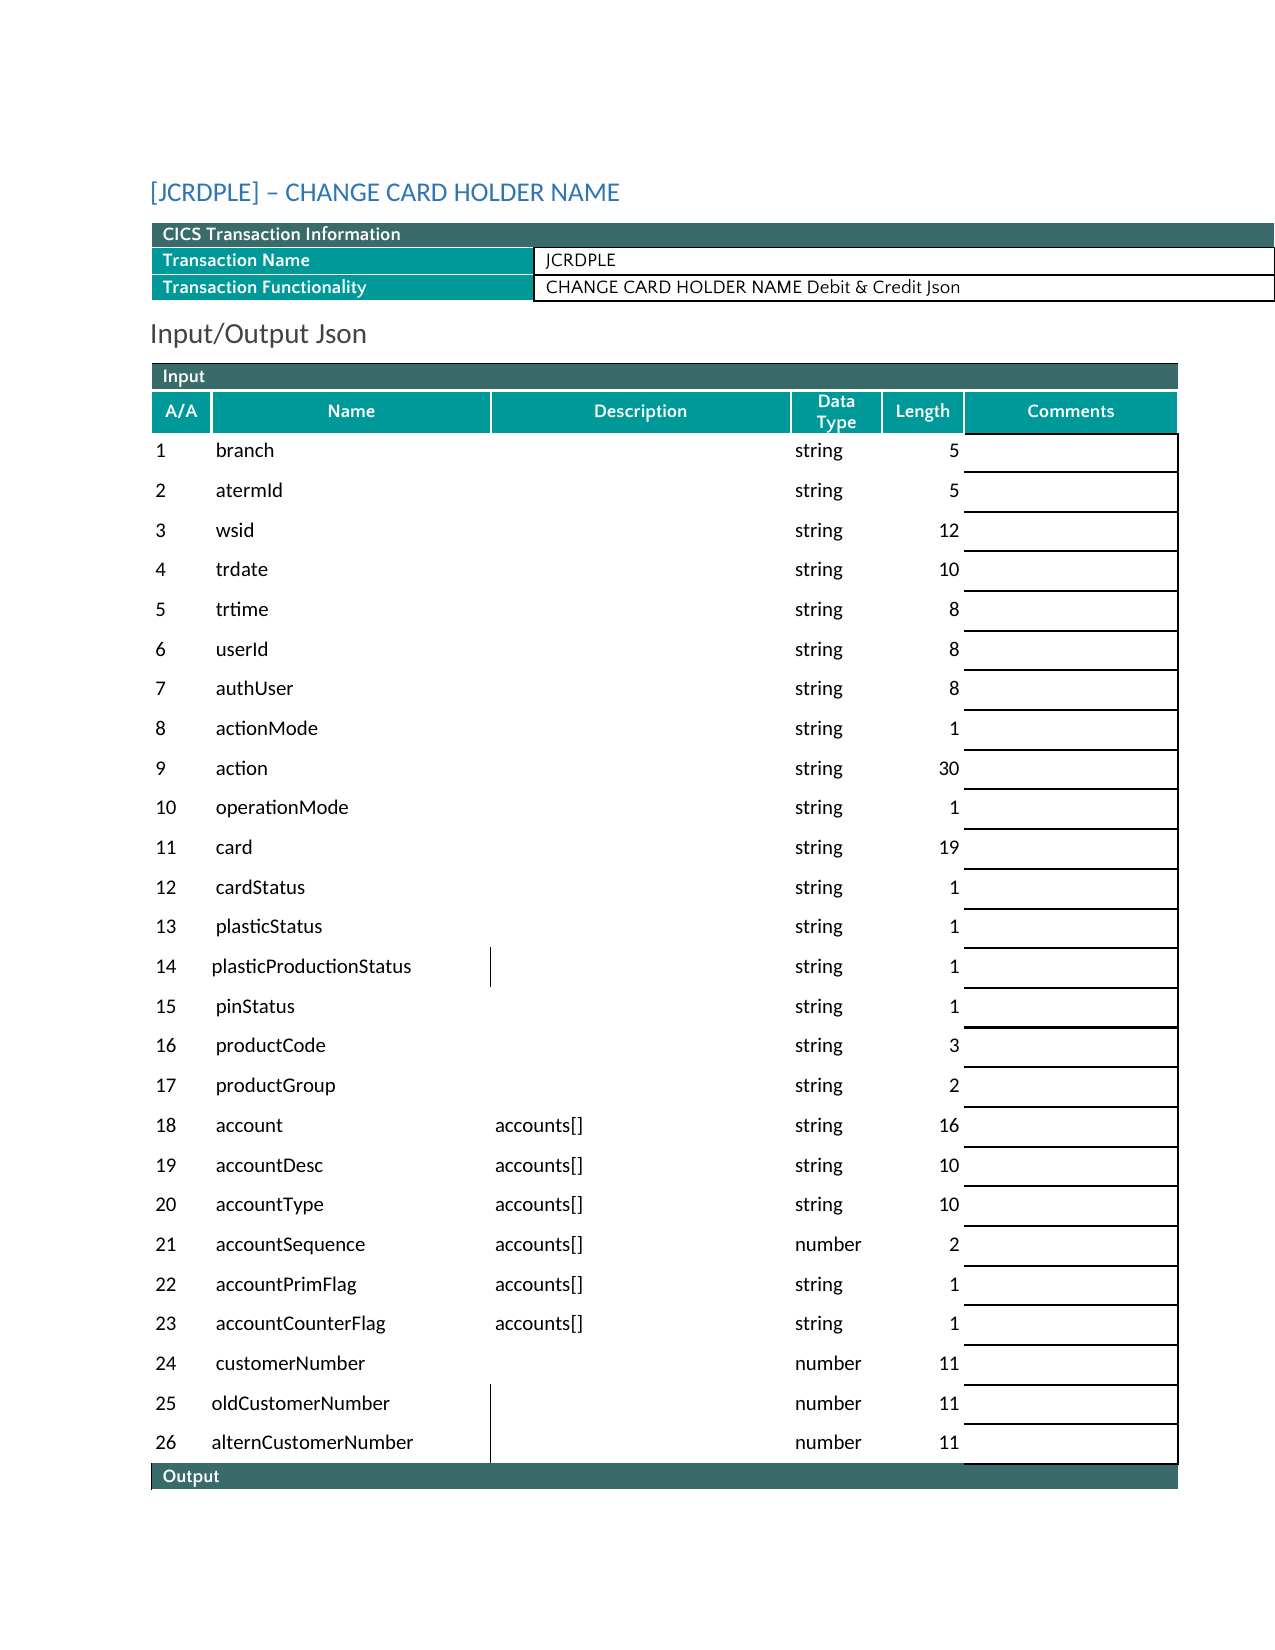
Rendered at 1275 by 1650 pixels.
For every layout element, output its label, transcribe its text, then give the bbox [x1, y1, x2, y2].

subtitle Input/Output Json [150, 315, 1125, 350]
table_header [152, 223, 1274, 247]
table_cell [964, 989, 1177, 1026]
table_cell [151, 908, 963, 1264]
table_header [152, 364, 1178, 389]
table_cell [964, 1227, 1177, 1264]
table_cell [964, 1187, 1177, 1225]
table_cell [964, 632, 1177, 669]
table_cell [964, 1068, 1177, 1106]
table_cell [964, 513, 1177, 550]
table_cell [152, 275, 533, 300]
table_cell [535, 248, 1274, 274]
subtitle [JCRDPLE] – CHANGE CARD HOLDER NAME [150, 175, 1125, 208]
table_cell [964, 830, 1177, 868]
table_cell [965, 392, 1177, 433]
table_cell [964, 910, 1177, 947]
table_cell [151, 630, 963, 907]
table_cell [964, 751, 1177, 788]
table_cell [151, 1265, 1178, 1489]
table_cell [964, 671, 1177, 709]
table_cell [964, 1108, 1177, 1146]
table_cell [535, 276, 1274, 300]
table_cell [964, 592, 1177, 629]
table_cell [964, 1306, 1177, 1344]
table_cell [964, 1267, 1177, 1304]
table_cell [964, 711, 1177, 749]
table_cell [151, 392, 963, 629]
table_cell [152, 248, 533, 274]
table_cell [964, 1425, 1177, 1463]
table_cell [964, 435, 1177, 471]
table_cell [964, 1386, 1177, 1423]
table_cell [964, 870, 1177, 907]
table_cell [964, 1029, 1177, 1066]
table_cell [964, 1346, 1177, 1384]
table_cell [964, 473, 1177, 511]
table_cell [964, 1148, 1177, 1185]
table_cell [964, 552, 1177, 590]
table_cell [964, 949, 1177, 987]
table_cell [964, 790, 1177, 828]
